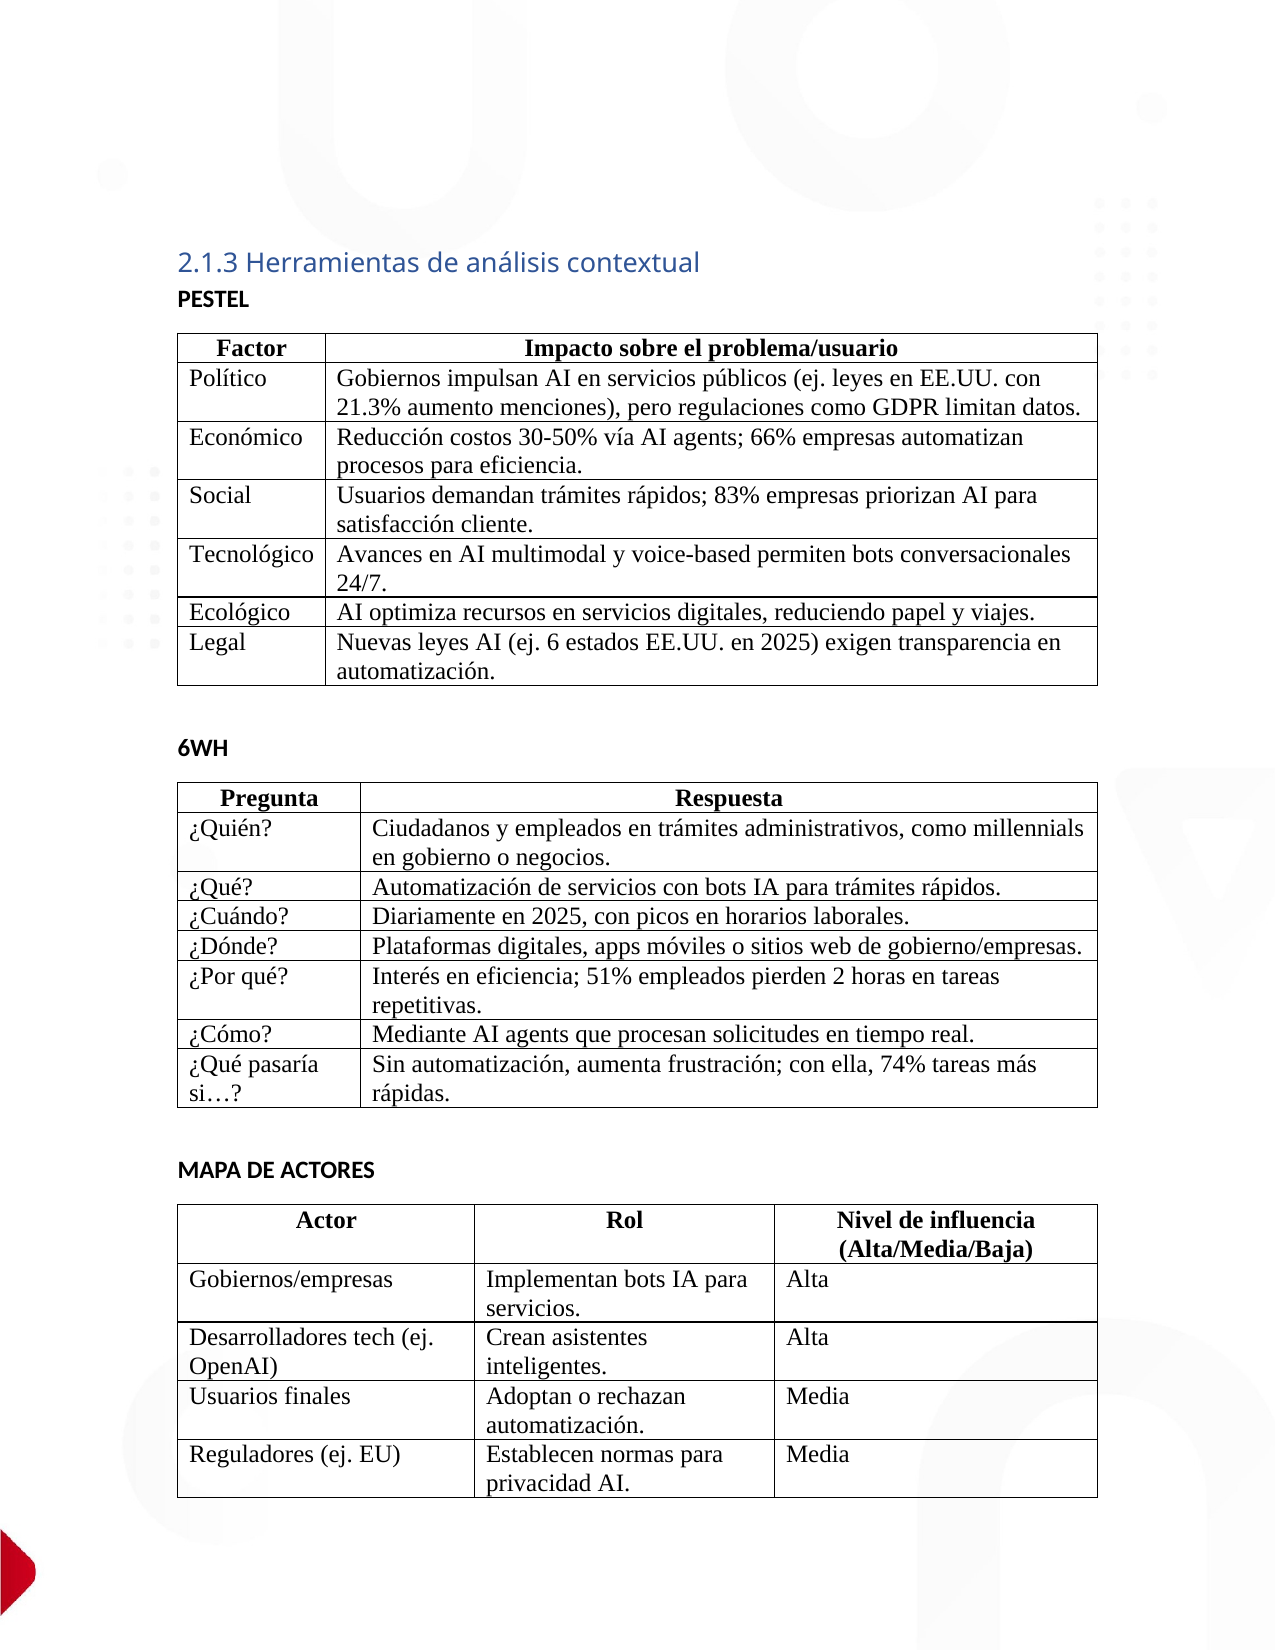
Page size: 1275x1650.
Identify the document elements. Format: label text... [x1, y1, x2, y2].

table_cell ¿Por qué? [178, 961, 360, 1018]
table_cell Alta [775, 1264, 1097, 1321]
text 6WH [177, 733, 1098, 763]
text MAPA DE ACTORES [177, 1155, 1098, 1185]
table_cell Ecológico [178, 598, 325, 626]
table_cell Reducción costos 30-50% vía AI agents; 66% empresas automatizan procesos para eficiencia. [326, 422, 1097, 479]
table_cell Económico [178, 422, 325, 479]
table_cell Crean asistentes inteligentes. [475, 1323, 774, 1380]
table_cell Desarrolladores tech (ej. OpenAI) [178, 1323, 474, 1380]
table_header Rol [475, 1205, 774, 1263]
table_cell Diariamente en 2025, con picos en horarios laborales. [361, 901, 1097, 930]
table_cell Plataformas digitales, apps móviles o sitios web de gobierno/empresas. [361, 931, 1097, 960]
table_cell Alta [775, 1323, 1097, 1380]
picture [0, 0, 1275, 1650]
table_cell Media [775, 1440, 1097, 1497]
table_header Pregunta [178, 783, 360, 812]
table_cell ¿Qué pasaría si…? [178, 1049, 360, 1107]
table_header Impacto sobre el problema/usuario [326, 334, 1097, 362]
table_cell ¿Qué? [178, 872, 360, 900]
text PESTEL [177, 283, 1098, 313]
table_cell Gobiernos/empresas [178, 1264, 474, 1321]
table_cell Nuevas leyes AI (ej. 6 estados EE.UU. en 2025) exigen transparencia en automatización. [326, 627, 1097, 685]
table_cell Ciudadanos y empleados en trámites administrativos, como millennials en gobierno o negocios. [361, 813, 1097, 871]
table_cell Social [178, 480, 325, 538]
table_cell ¿Cuándo? [178, 901, 360, 930]
table_cell ¿Dónde? [178, 931, 360, 960]
table_header Respuesta [361, 783, 1097, 812]
table_cell Gobiernos impulsan AI en servicios públicos (ej. leyes en EE.UU. con 21.3% aumento menciones), pero regulaciones como GDPR limitan datos. [326, 363, 1097, 421]
table_cell Usuarios demandan trámites rápidos; 83% empresas priorizan AI para satisfacción cliente. [326, 480, 1097, 538]
table_cell Mediante AI agents que procesan solicitudes en tiempo real. [361, 1020, 1097, 1048]
table_cell ¿Cómo? [178, 1020, 360, 1048]
table_cell AI optimiza recursos en servicios digitales, reduciendo papel y viajes. [326, 598, 1097, 626]
table_cell ¿Quién? [178, 813, 360, 871]
subtitle 2.1.3 Herramientas de análisis contextual [177, 243, 1098, 280]
table_cell Implementan bots IA para servicios. [475, 1264, 774, 1321]
table_cell Legal [178, 627, 325, 685]
table_cell Tecnológico [178, 539, 325, 596]
table_cell Político [178, 363, 325, 421]
table_cell Interés en eficiencia; 51% empleados pierden 2 horas en tareas repetitivas. [361, 961, 1097, 1018]
table_cell Reguladores (ej. EU) [178, 1440, 474, 1497]
table_cell Media [775, 1381, 1097, 1438]
table_header Factor [178, 334, 325, 362]
table_cell Establecen normas para privacidad AI. [475, 1440, 774, 1497]
table_cell Automatización de servicios con bots IA para trámites rápidos. [361, 872, 1097, 900]
table_header Actor [178, 1205, 474, 1263]
table_cell Sin automatización, aumenta frustración; con ella, 74% tareas más rápidas. [361, 1049, 1097, 1107]
table_cell Adoptan o rechazan automatización. [475, 1381, 774, 1438]
table_cell Avances en AI multimodal y voice-based permiten bots conversacionales 24/7. [326, 539, 1097, 596]
table_header Nivel de influencia (Alta/Media/Baja) [775, 1205, 1097, 1263]
table_cell Usuarios finales [178, 1381, 474, 1438]
